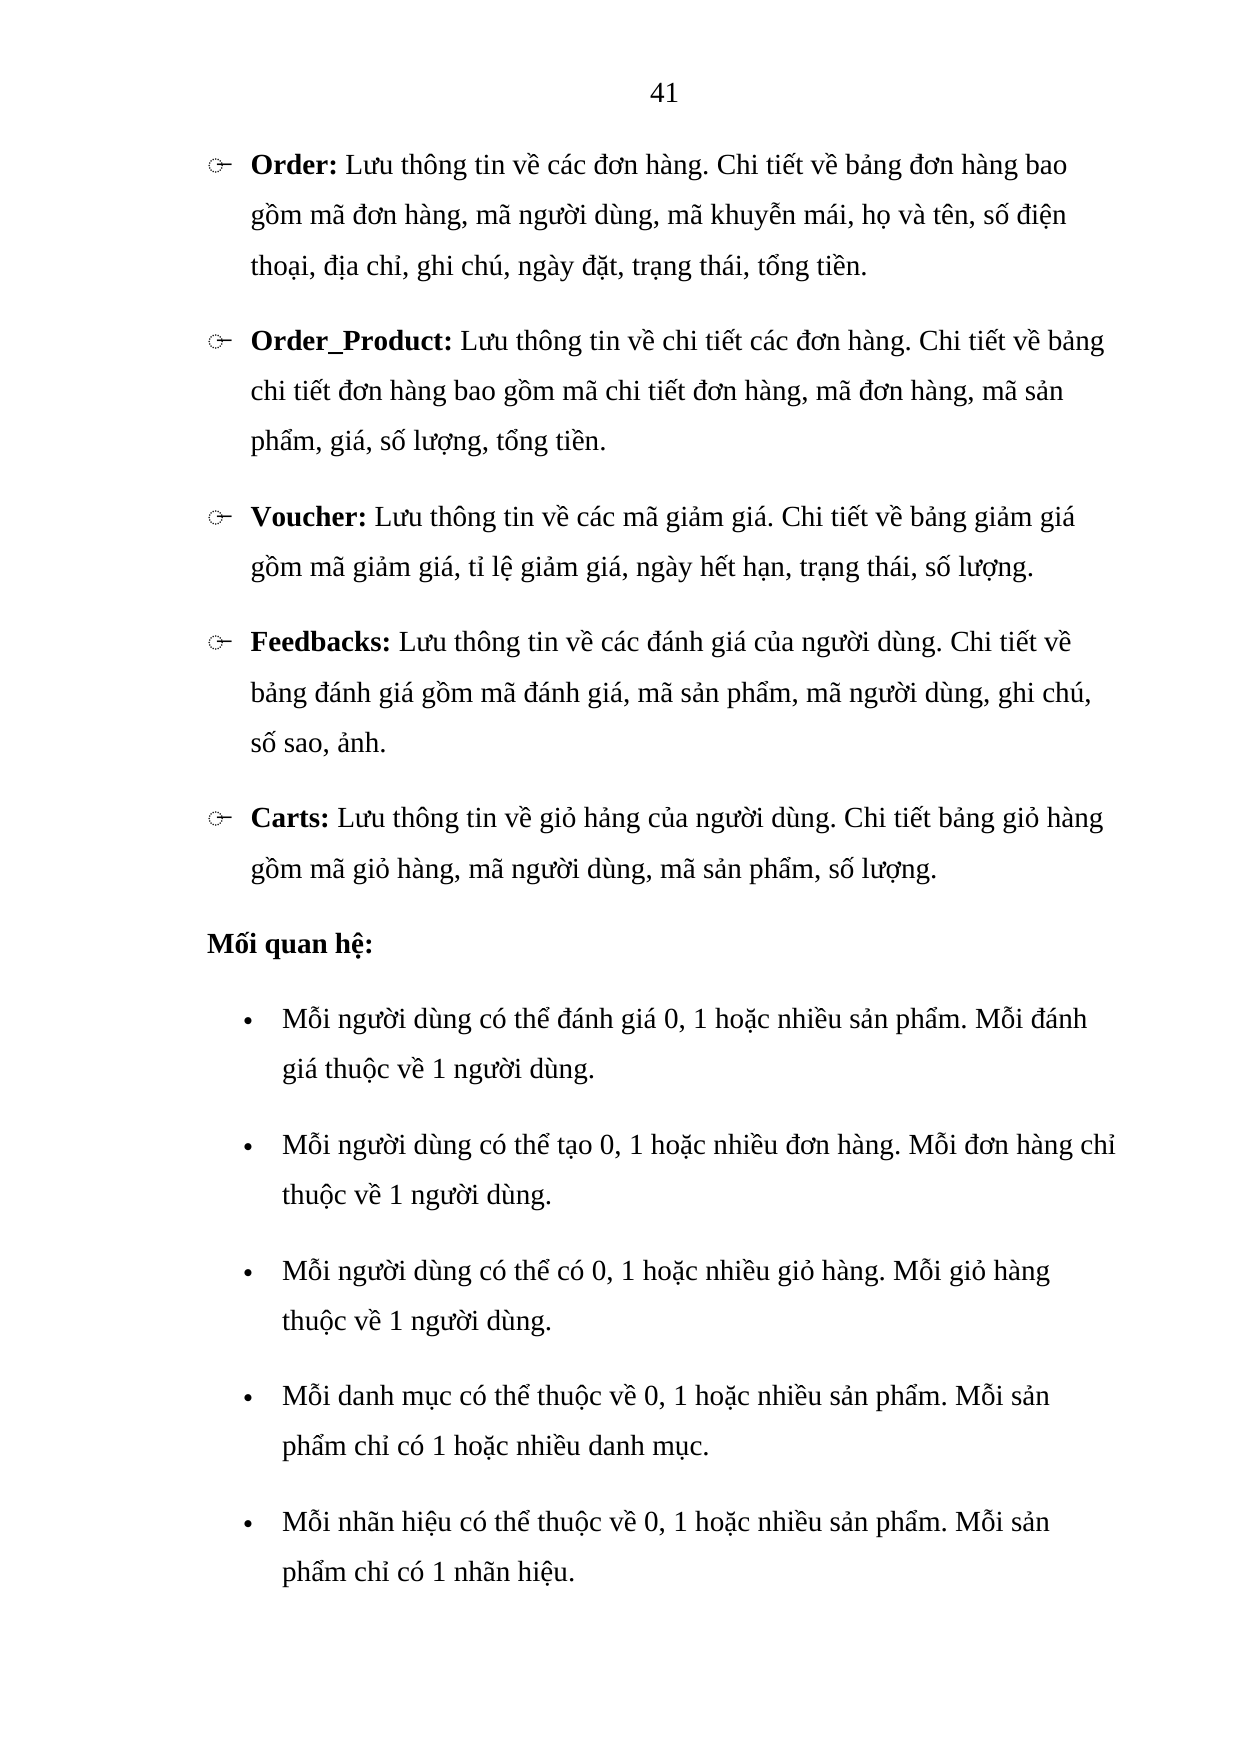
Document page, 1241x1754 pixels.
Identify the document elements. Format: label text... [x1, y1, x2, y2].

list Order: Lưu thông tin về các đơn hàng. Chi tiết về bảng đơn hàng bao gồm mã đơn hàng, mã người dùng, mã khuyễn mái, họ và tên, số điện thoại, địa chỉ, ghi chú, ngày đặt, trạng thái, tổng tiền. [207, 147, 1122, 281]
list Mỗi nhãn hiệu có thể thuộc về 0, 1 hoặc nhiều sản phẩm. Mỗi sản phẩm chỉ có 1 nhãn hiệu. [244, 1504, 1122, 1588]
list Mỗi danh mục có thể thuộc về 0, 1 hoặc nhiều sản phẩm. Mỗi sản phẩm chỉ có 1 hoặc nhiều danh mục. [244, 1378, 1122, 1462]
list Carts: Lưu thông tin về giỏ hảng của người dùng. Chi tiết bảng giỏ hàng gồm mã giỏ hàng, mã người dùng, mã sản phẩm, số lượng. [207, 800, 1122, 884]
list Feedbacks: Lưu thông tin về các đánh giá của người dùng. Chi tiết về bảng đánh giá gồm mã đánh giá, mã sản phẩm, mã người dùng, ghi chú, số sao, ảnh. [207, 624, 1122, 759]
list Mỗi người dùng có thể đánh giá 0, 1 hoặc nhiều sản phẩm. Mỗi đánh giá thuộc về 1 người dùng. [244, 1001, 1122, 1085]
list Mối quan hệ: [207, 926, 1122, 959]
list Order_Product: Lưu thông tin về chi tiết các đơn hàng. Chi tiết về bảng chi tiết đơn hàng bao gồm mã chi tiết đơn hàng, mã đơn hàng, mã sản phẩm, giá, số lượng, tổng tiền. [207, 323, 1122, 457]
list Voucher: Lưu thông tin về các mã giảm giá. Chi tiết về bảng giảm giá gồm mã giảm giá, tỉ lệ giảm giá, ngày hết hạn, trạng thái, số lượng. [207, 499, 1122, 583]
list Mỗi người dùng có thể tạo 0, 1 hoặc nhiều đơn hàng. Mỗi đơn hàng chỉ thuộc về 1 người dùng. [244, 1127, 1122, 1211]
list Mỗi người dùng có thể có 0, 1 hoặc nhiều giỏ hàng. Mỗi giỏ hàng thuộc về 1 người dùng. [244, 1253, 1122, 1336]
